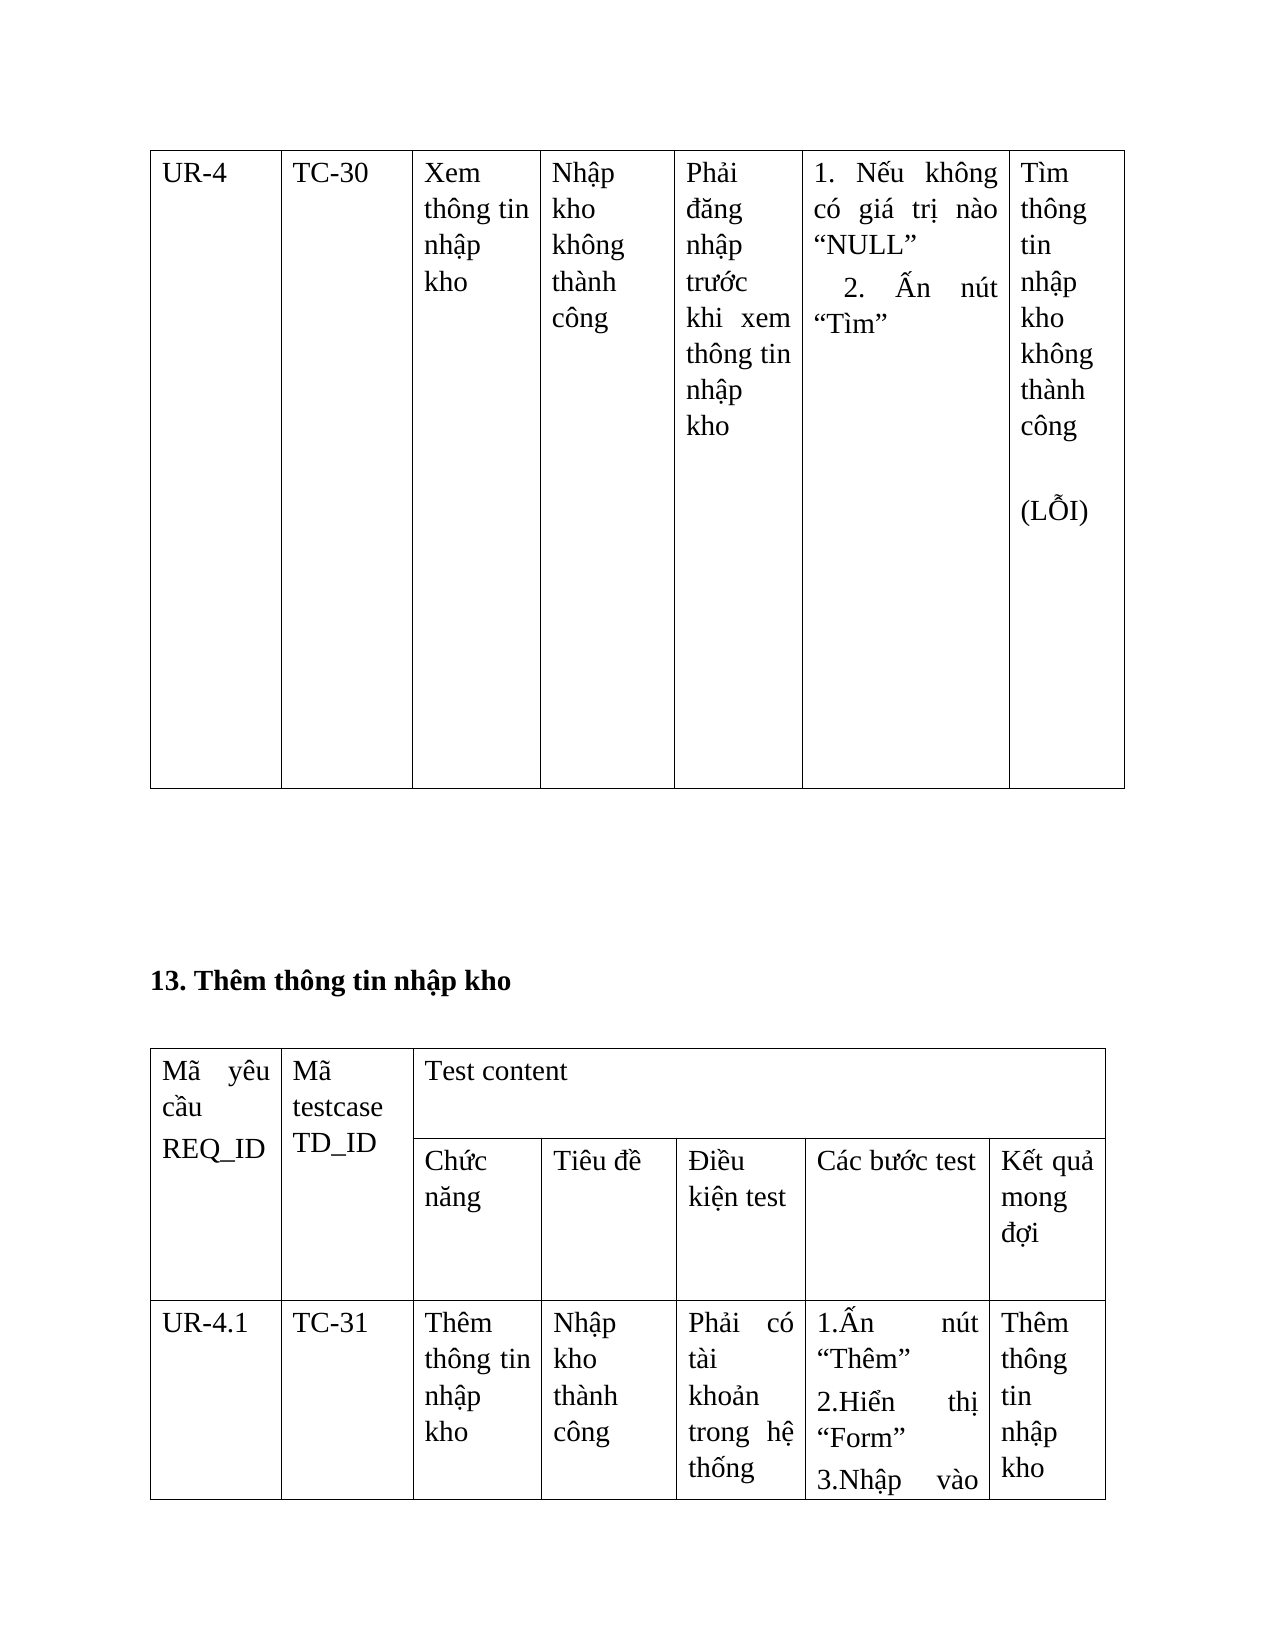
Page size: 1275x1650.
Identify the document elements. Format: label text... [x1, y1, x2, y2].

table_cell Kết quả mong đợi [990, 1139, 1105, 1300]
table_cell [806, 1301, 989, 1499]
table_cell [677, 1301, 805, 1499]
table_cell Điều kiện test [677, 1139, 805, 1300]
table_cell UR-4 [151, 151, 281, 788]
table_cell Nhập kho thành công [542, 1301, 676, 1499]
table_cell UR-4.1 [151, 1301, 281, 1499]
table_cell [414, 1301, 541, 1499]
table_header Mã yêu cầu REQ_ID [151, 1049, 281, 1300]
table_cell Các bước test [806, 1139, 989, 1300]
table_cell Tiêu đề [542, 1139, 676, 1300]
table_cell Chức năng [414, 1139, 541, 1300]
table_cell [413, 151, 540, 788]
table_header Test content [414, 1049, 1105, 1138]
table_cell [675, 151, 802, 788]
table_cell TC-31 [282, 1301, 413, 1499]
table_cell 1. Nếu không có giá trị nào “NULL” 2. Ấn nút “Tìm” [803, 151, 1009, 788]
table_cell Tìm thông tin nhập kho không thành công (LỖI) [1010, 151, 1124, 788]
text 13. Thêm thông tin nhập kho [150, 963, 1125, 997]
table_cell TC-30 [282, 151, 412, 788]
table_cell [990, 1301, 1105, 1499]
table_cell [541, 151, 674, 788]
table_header Mã testcase TD_ID [282, 1049, 413, 1300]
